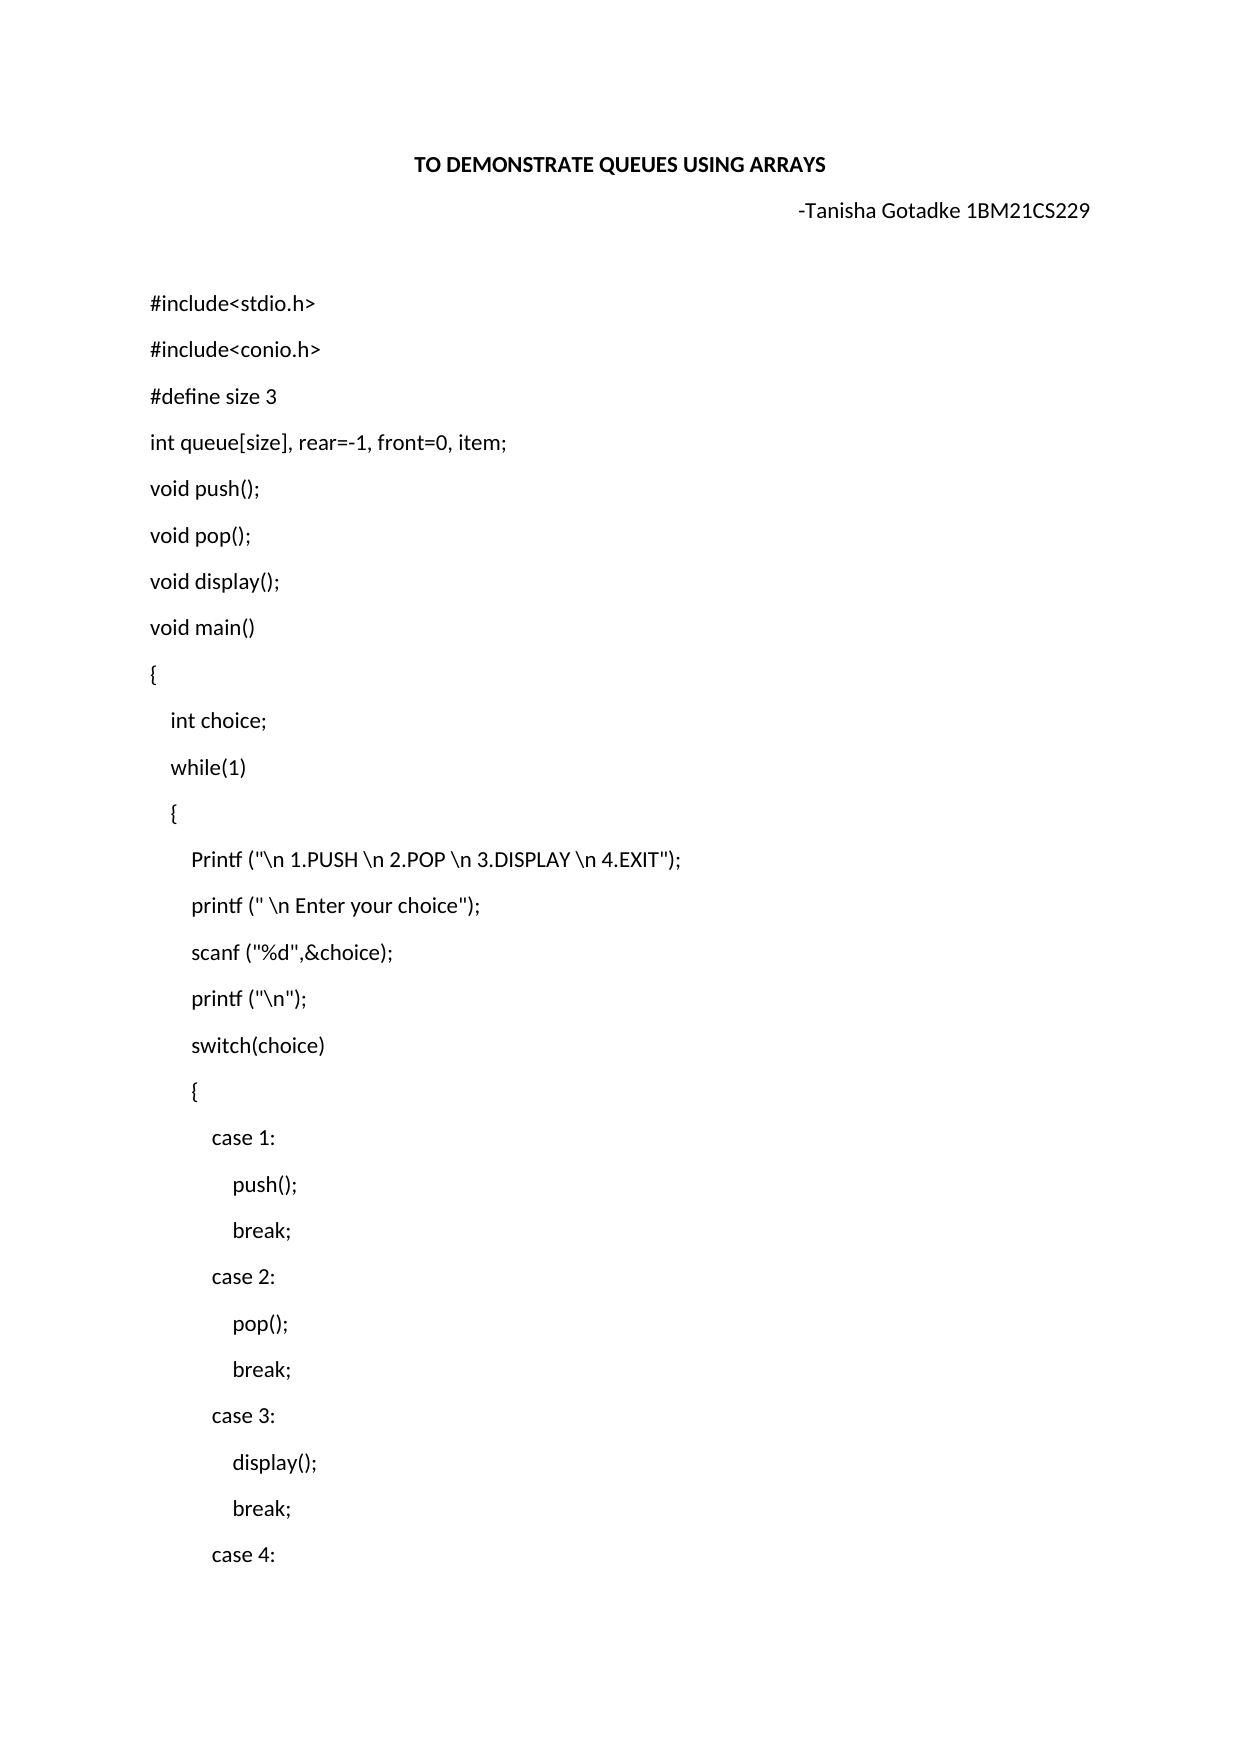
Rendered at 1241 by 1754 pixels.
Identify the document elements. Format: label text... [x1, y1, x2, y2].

text case 4: [150, 1541, 1090, 1569]
text void main() [150, 613, 1090, 642]
text printf ("\n"); [150, 984, 1090, 1012]
text int choice; [150, 706, 1090, 734]
text TO DEMONSTRATE QUEUES USING ARRAYS [150, 150, 1090, 178]
text break; [150, 1216, 1090, 1244]
text #include<stdio.h> [150, 289, 1090, 317]
text { [150, 660, 1090, 688]
text #include<conio.h> [150, 335, 1090, 363]
text void display(); [150, 567, 1090, 595]
text -Tanisha Gotadke 1BM21CS229 [150, 196, 1090, 224]
text display(); [150, 1448, 1090, 1476]
text break; [150, 1355, 1090, 1383]
text pop(); [150, 1309, 1090, 1337]
text case 2: [150, 1262, 1090, 1291]
text Printf ("\n 1.PUSH \n 2.POP \n 3.DISPLAY \n 4.EXIT"); [150, 845, 1090, 873]
text { [150, 1077, 1090, 1105]
text push(); [150, 1170, 1090, 1198]
text switch(choice) [150, 1031, 1090, 1059]
text int queue[size], rear=-1, front=0, item; [150, 428, 1090, 456]
text void pop(); [150, 521, 1090, 549]
text scanf ("%d",&choice); [150, 938, 1090, 966]
text #define size 3 [150, 382, 1090, 410]
text break; [150, 1494, 1090, 1522]
text while(1) [150, 753, 1090, 781]
text case 3: [150, 1402, 1090, 1429]
text { [150, 799, 1090, 827]
text case 1: [150, 1123, 1090, 1151]
text printf (" \n Enter your choice"); [150, 892, 1090, 920]
text void push(); [150, 474, 1090, 502]
